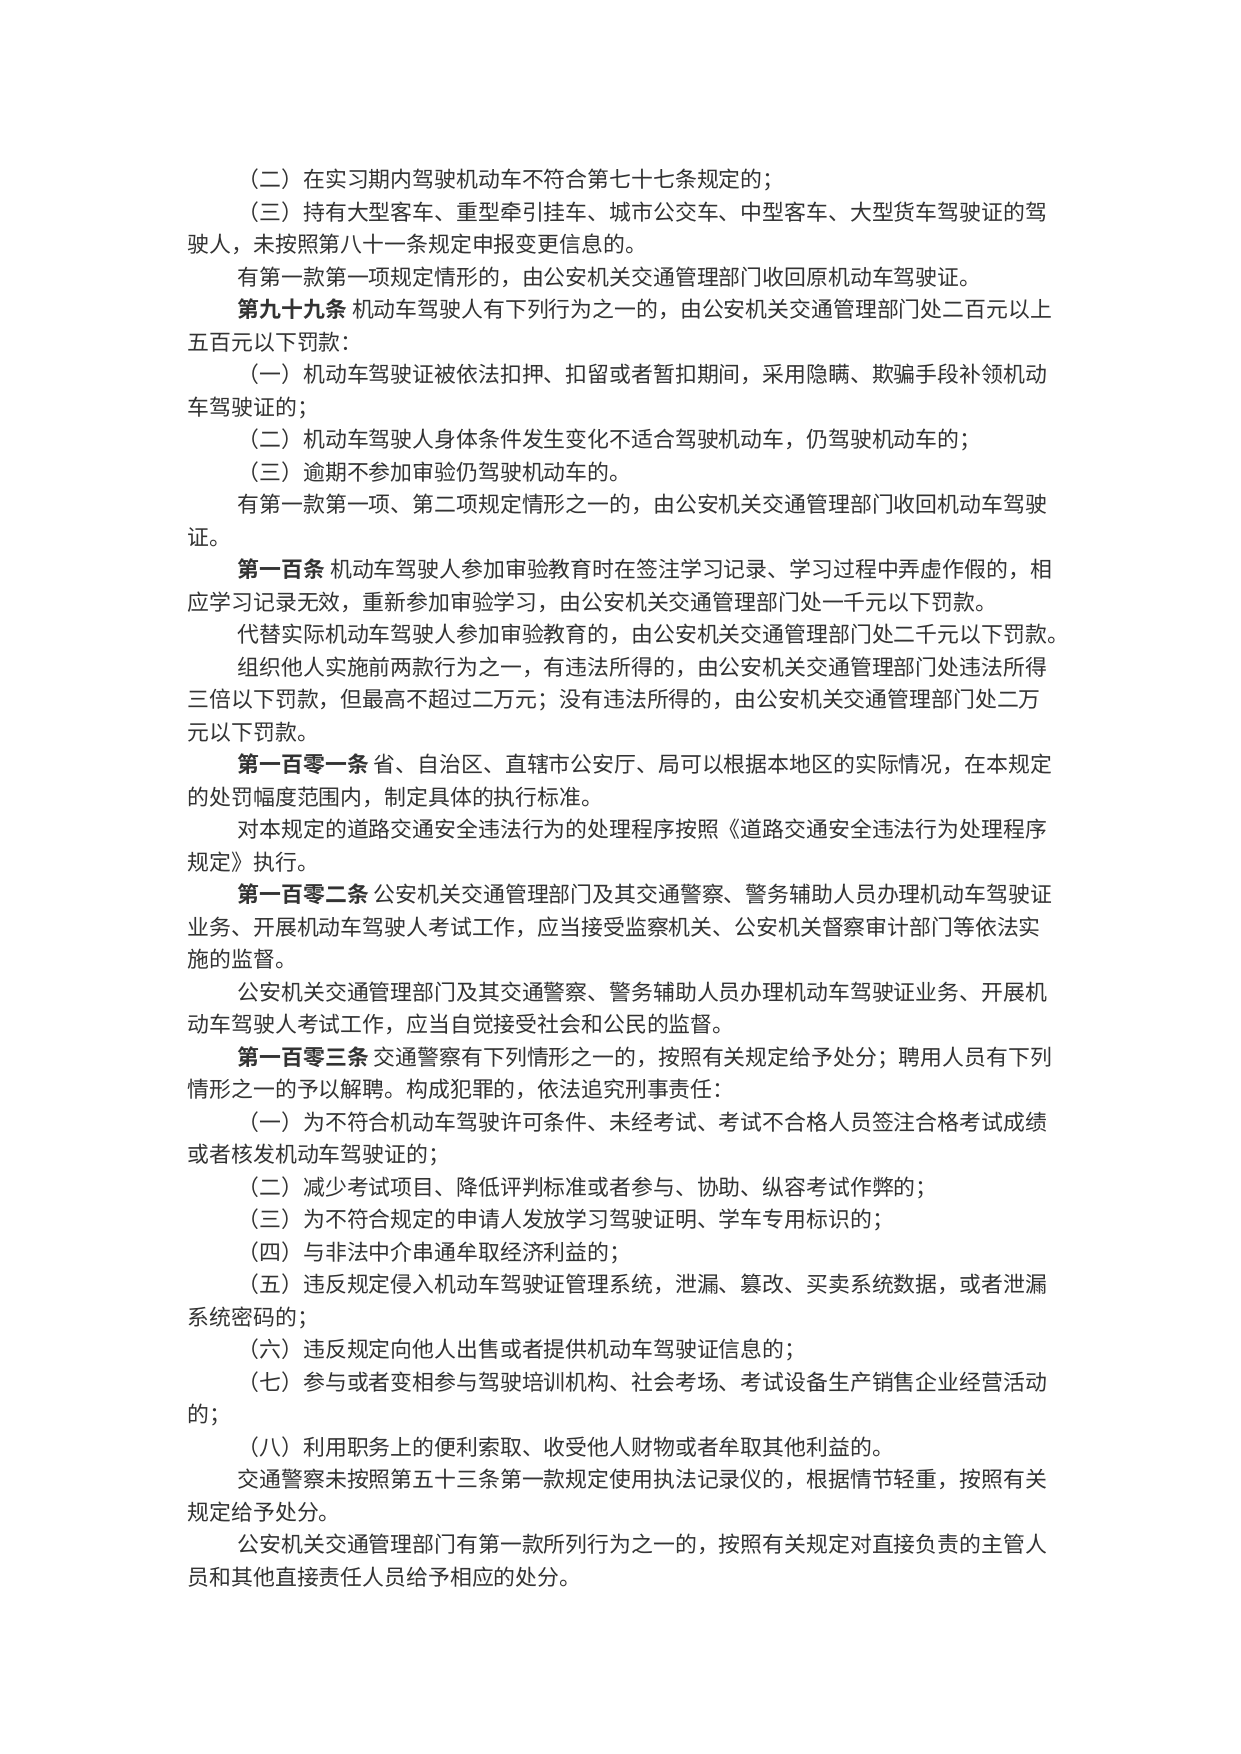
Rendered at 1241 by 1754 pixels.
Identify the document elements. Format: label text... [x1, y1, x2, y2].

text 第一百零二条 公安机关交通管理部门及其交通警察、警务辅助人员办理机动车驾驶证业务、开展机动车驾驶人考试工作，应当接受监察机关、公安机关督察审计部门等依法实施的监督。 [187, 877, 1053, 974]
text （三）逾期不参加审验仍驾驶机动车的。 [187, 454, 1053, 487]
text 第九十九条 机动车驾驶人有下列行为之一的，由公安机关交通管理部门处二百元以上五百元以下罚款： [187, 292, 1053, 357]
text （一）机动车驾驶证被依法扣押、扣留或者暂扣期间，采用隐瞒、欺骗手段补领机动车驾驶证的； [187, 357, 1053, 422]
text （二）机动车驾驶人身体条件发生变化不适合驾驶机动车，仍驾驶机动车的； [187, 422, 1053, 454]
text （三）为不符合规定的申请人发放学习驾驶证明、学车专用标识的； [187, 1202, 1053, 1234]
text 有第一款第一项规定情形的，由公安机关交通管理部门收回原机动车驾驶证。 [187, 259, 1053, 292]
text 第一百条 机动车驾驶人参加审验教育时在签注学习记录、学习过程中弄虚作假的，相应学习记录无效，重新参加审验学习，由公安机关交通管理部门处一千元以下罚款。 [187, 552, 1053, 617]
text 公安机关交通管理部门及其交通警察、警务辅助人员办理机动车驾驶证业务、开展机动车驾驶人考试工作，应当自觉接受社会和公民的监督。 [187, 974, 1053, 1039]
text 有第一款第一项、第二项规定情形之一的，由公安机关交通管理部门收回机动车驾驶证。 [187, 487, 1053, 552]
text （八）利用职务上的便利索取、收受他人财物或者牟取其他利益的。 [187, 1429, 1053, 1462]
text （二）在实习期内驾驶机动车不符合第七十七条规定的； [187, 162, 1053, 194]
text （六）违反规定向他人出售或者提供机动车驾驶证信息的； [187, 1332, 1053, 1364]
text （二）减少考试项目、降低评判标准或者参与、协助、纵容考试作弊的； [187, 1169, 1053, 1202]
text 公安机关交通管理部门有第一款所列行为之一的，按照有关规定对直接负责的主管人员和其他直接责任人员给予相应的处分。 [187, 1527, 1053, 1592]
text 交通警察未按照第五十三条第一款规定使用执法记录仪的，根据情节轻重，按照有关规定给予处分。 [187, 1462, 1053, 1527]
text （一）为不符合机动车驾驶许可条件、未经考试、考试不合格人员签注合格考试成绩或者核发机动车驾驶证的； [187, 1104, 1053, 1169]
text 第一百零三条 交通警察有下列情形之一的，按照有关规定给予处分；聘用人员有下列情形之一的予以解聘。构成犯罪的，依法追究刑事责任： [187, 1039, 1053, 1104]
text 对本规定的道路交通安全违法行为的处理程序按照《道路交通安全违法行为处理程序规定》执行。 [187, 812, 1053, 877]
text 组织他人实施前两款行为之一，有违法所得的，由公安机关交通管理部门处违法所得三倍以下罚款，但最高不超过二万元；没有违法所得的，由公安机关交通管理部门处二万元以下罚款。 [187, 649, 1053, 747]
text （四）与非法中介串通牟取经济利益的； [187, 1234, 1053, 1267]
text （五）违反规定侵入机动车驾驶证管理系统，泄漏、篡改、买卖系统数据，或者泄漏系统密码的； [187, 1267, 1053, 1332]
text （七）参与或者变相参与驾驶培训机构、社会考场、考试设备生产销售企业经营活动的； [187, 1364, 1053, 1429]
text 第一百零一条 省、自治区、直辖市公安厅、局可以根据本地区的实际情况，在本规定的处罚幅度范围内，制定具体的执行标准。 [187, 747, 1053, 812]
text （三）持有大型客车、重型牵引挂车、城市公交车、中型客车、大型货车驾驶证的驾驶人，未按照第八十一条规定申报变更信息的。 [187, 194, 1053, 259]
text 代替实际机动车驾驶人参加审验教育的，由公安机关交通管理部门处二千元以下罚款。 [187, 617, 1053, 649]
